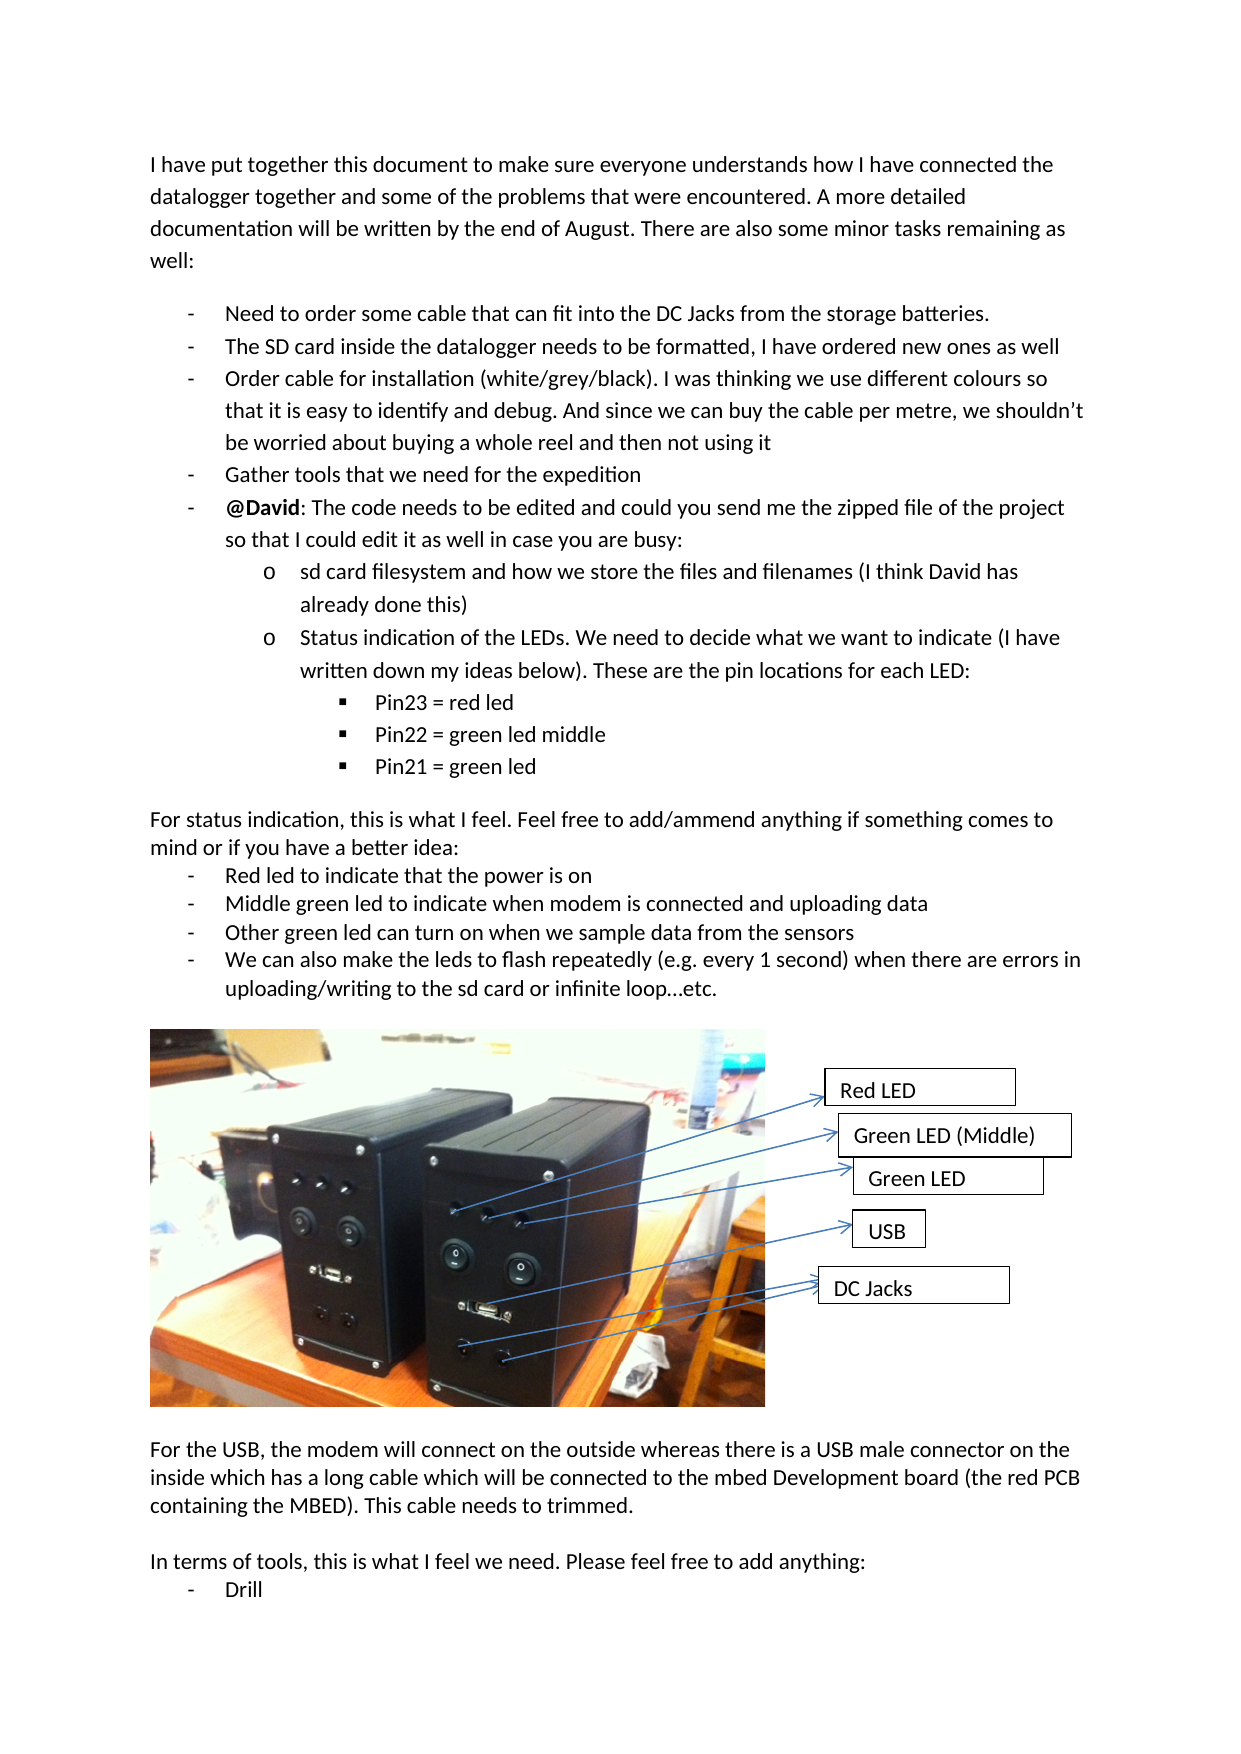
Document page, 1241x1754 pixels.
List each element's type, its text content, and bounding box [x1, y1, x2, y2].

list sd card filesystem and how we store the files and filenames (I think David has already done this) [262, 557, 1090, 618]
list Pin23 = red led [337, 688, 1090, 716]
list Red led to indicate that the power is on [187, 862, 1090, 889]
list The SD card inside the datalogger needs to be formatted, I have ordered new ones as well [187, 332, 1090, 360]
list Other green led can turn on when we sample data from the sensors [187, 918, 1090, 946]
text In terms of tools, this is what I feel we need. Please feel free to add anything: [150, 1547, 1090, 1575]
list Status indication of the LEDs. We need to decide what we want to indicate (I have written down my ideas below). These are the pin locations for each LED: [262, 623, 1090, 684]
list Pin21 = green led [337, 752, 1090, 781]
list Drill [187, 1575, 1090, 1603]
list Middle green led to indicate when modem is connected and uploading data [187, 889, 1090, 918]
text For the USB, the modem will connect on the outside whereas there is a USB male connector on the inside which has a long cable which will be connected to the mbed Development board (the red PCB containing the MBED). This cable needs to trimmed. [150, 1435, 1090, 1519]
text I have put together this document to make sure everyone understands how I have connected the datalogger together and some of the problems that were encountered. A more detailed documentation will be written by the end of August. There are also some minor tasks remaining as well: [150, 150, 1090, 274]
list Need to order some cable that can fit into the DC Jacks from the storage batteries. [187, 299, 1090, 328]
picture [150, 1029, 766, 1407]
list We can also make the leds to flash repeatedly (e.g. every 1 second) when there are errors in uploading/writing to the sd card or infinite loop…etc. [187, 946, 1090, 1002]
list Pin22 = green led middle [337, 720, 1090, 748]
list Order cable for installation (white/grey/black). I was thinking we use different colours so that it is easy to identify and debug. And since we can buy the cable per metre, we shouldn’t be worried about buying a whole reel and then not using it [187, 364, 1090, 456]
list @David: The code needs to be edited and could you send me the zipped file of the project so that I could edit it as well in case you are busy: [187, 493, 1090, 553]
list Gather tools that we need for the expedition [187, 461, 1090, 488]
text For status indication, this is what I feel. Feel free to add/ammend anything if something comes to mind or if you have a better idea: [150, 806, 1090, 862]
